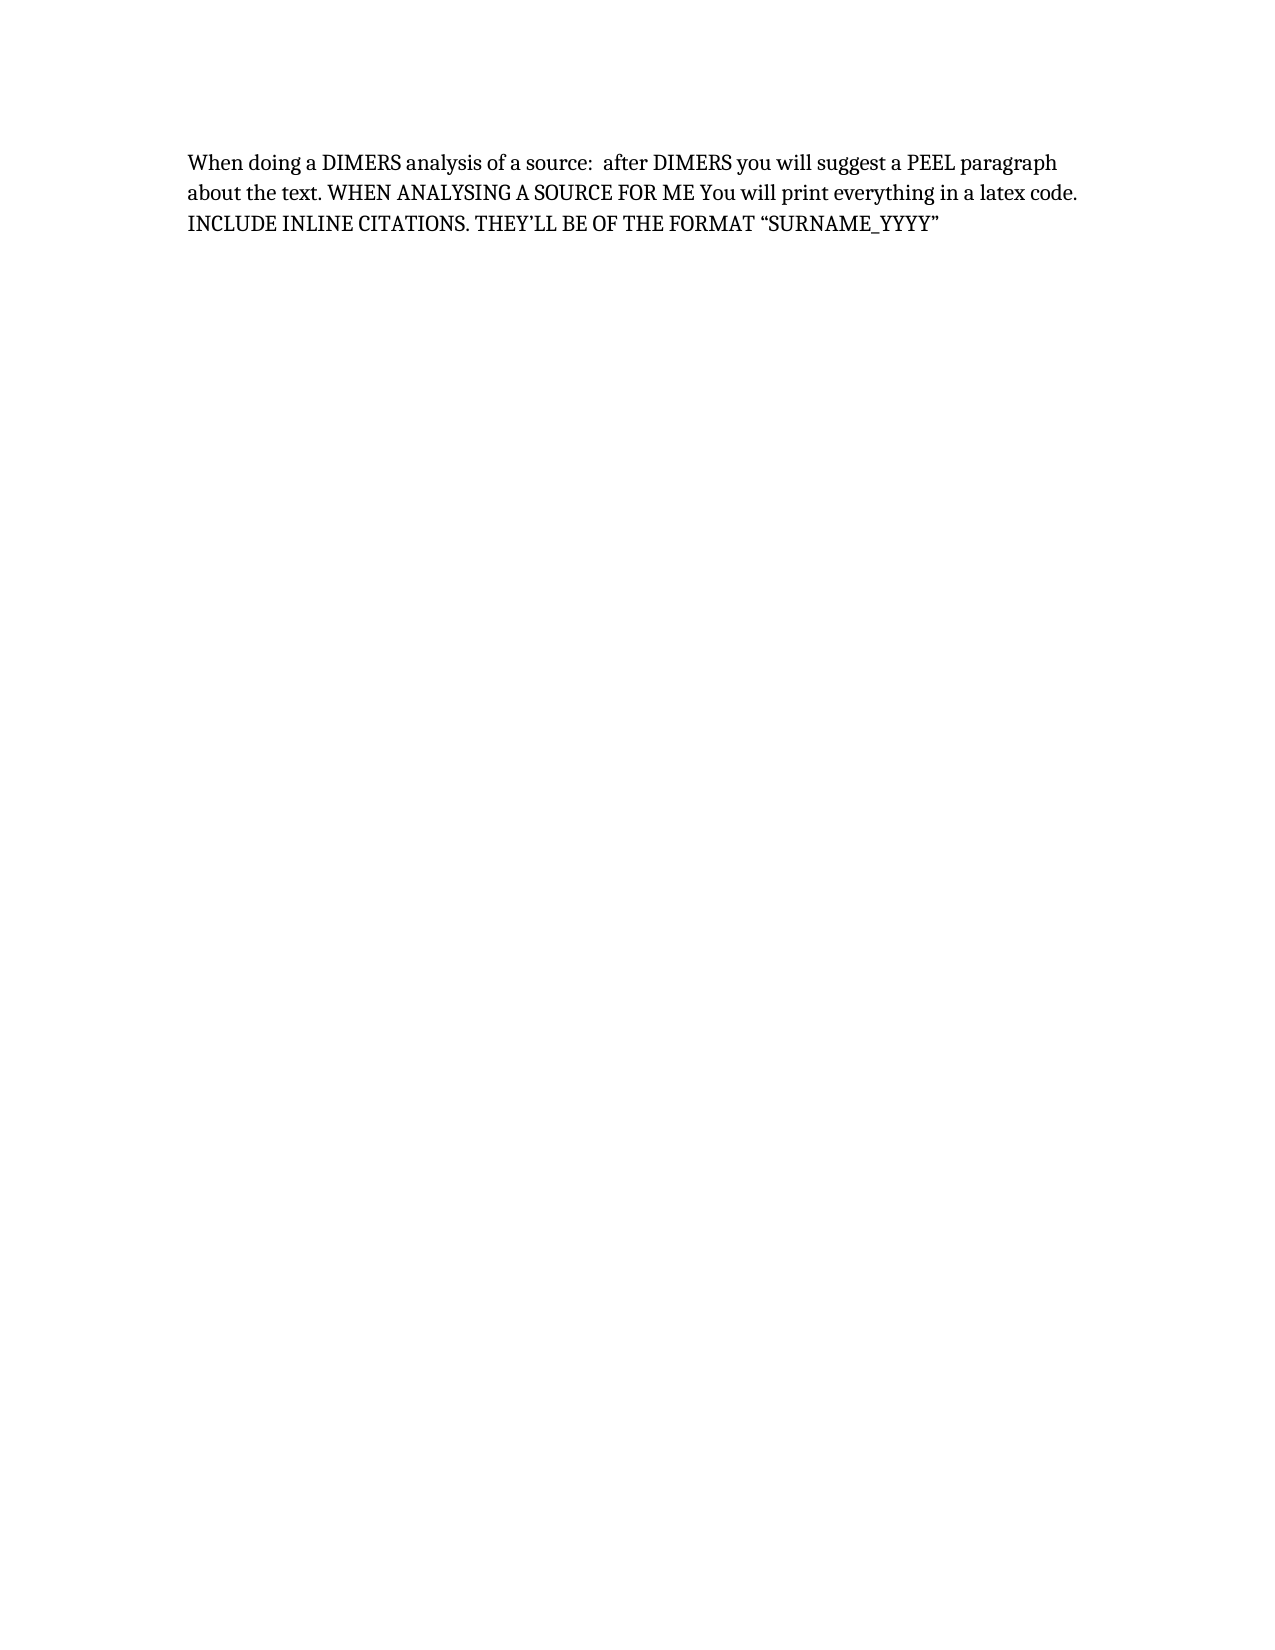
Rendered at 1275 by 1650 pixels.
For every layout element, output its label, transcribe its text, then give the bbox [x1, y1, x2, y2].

text When doing a DIMERS analysis of a source: after DIMERS you will suggest a PEEL paragraph about the text. WHEN ANALYSING A SOURCE FOR ME You will print everything in a latex code. INCLUDE INLINE CITATIONS. THEY’LL BE OF THE FORMAT “SURNAME_YYYY” [187, 150, 1087, 237]
